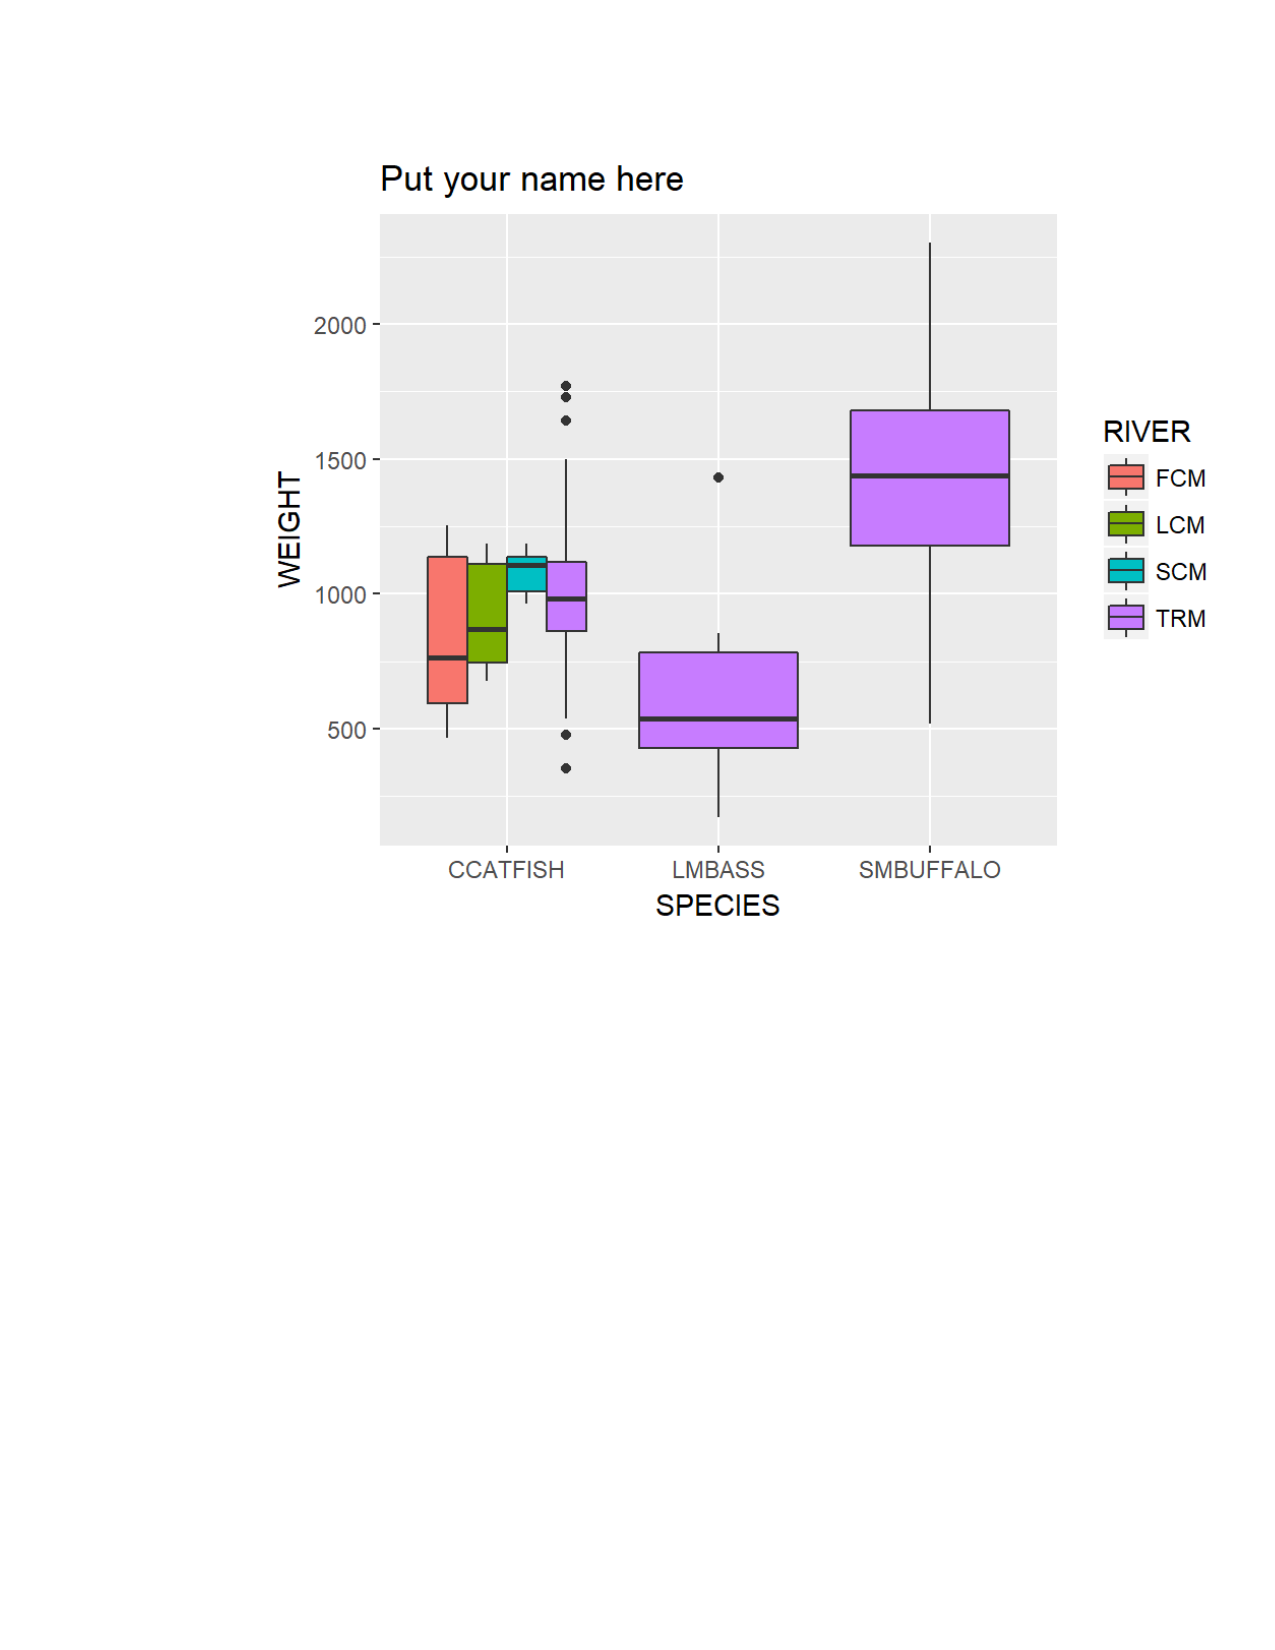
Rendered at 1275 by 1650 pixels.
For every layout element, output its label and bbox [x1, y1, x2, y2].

picture [262, 150, 1238, 930]
